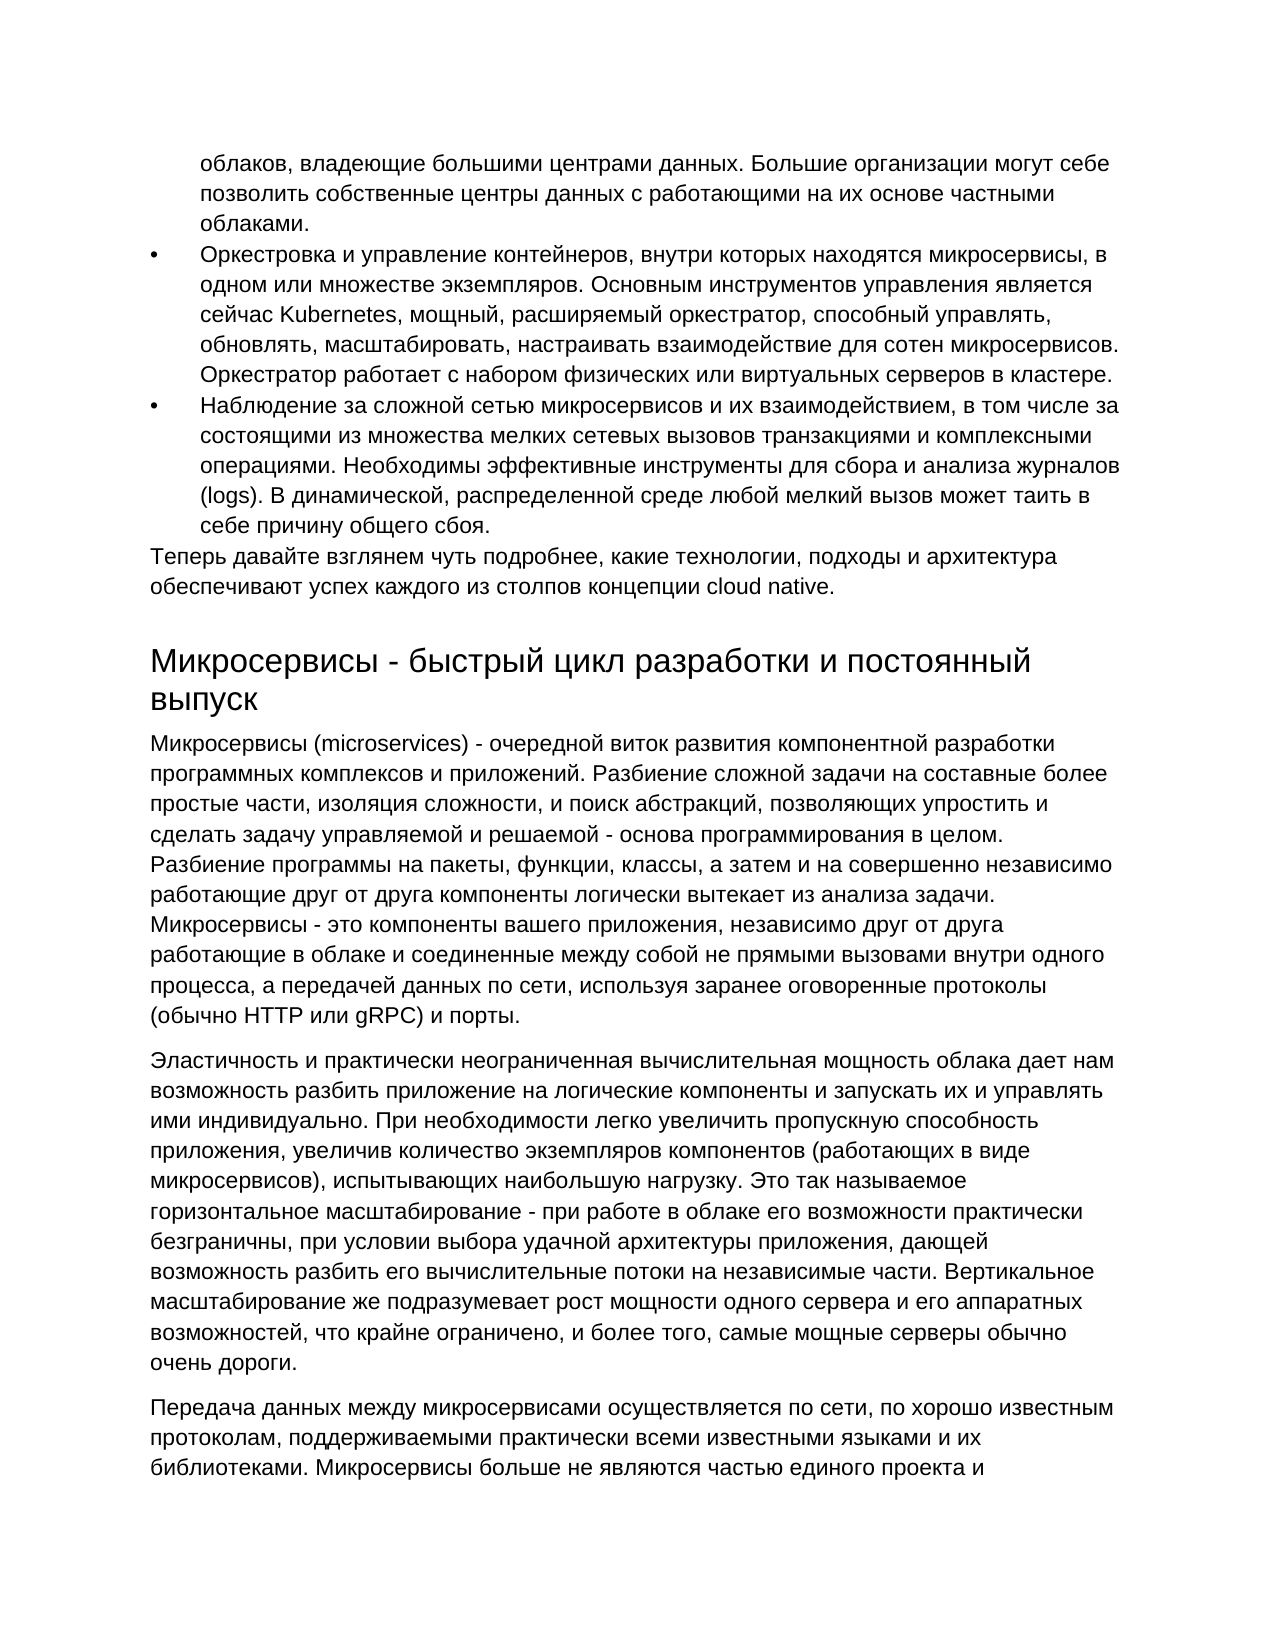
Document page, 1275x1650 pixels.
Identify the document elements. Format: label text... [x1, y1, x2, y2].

list Оркестровка и управление контейнеров, внутри которых находятся микросервисы, в одном или множестве экземпляров. Основным инструментов управления является сейчас Kubernetes, мощный, расширяемый оркестратор, способный управлять, обновлять, масштабировать, настраивать взаимодействие для сотен микросервисов. Оркестратор работает с набором физических или виртуальных серверов в кластере. [150, 241, 1125, 388]
subtitle Микросервисы - быстрый цикл разработки и постоянный выпуск [150, 641, 1125, 717]
list Наблюдение за сложной сетью микросервисов и их взаимодействием, в том числе за состоящими из множества мелких сетевых вызовов транзакциями и комплексными операциями. Необходимы эффективные инструменты для сбора и анализа журналов (logs). В динамической, распределенной среде любой мелкий вызов может таить в себе причину общего сбоя. [150, 392, 1125, 539]
text Микросервисы - это компоненты вашего приложения, независимо друг от друга работающие в облаке и соединенные между собой не прямыми вызовами внутри одного процесса, а передачей данных по сети, используя заранее оговоренные протоколы (обычно HTTP или gRPC) и порты. [150, 911, 1125, 1028]
